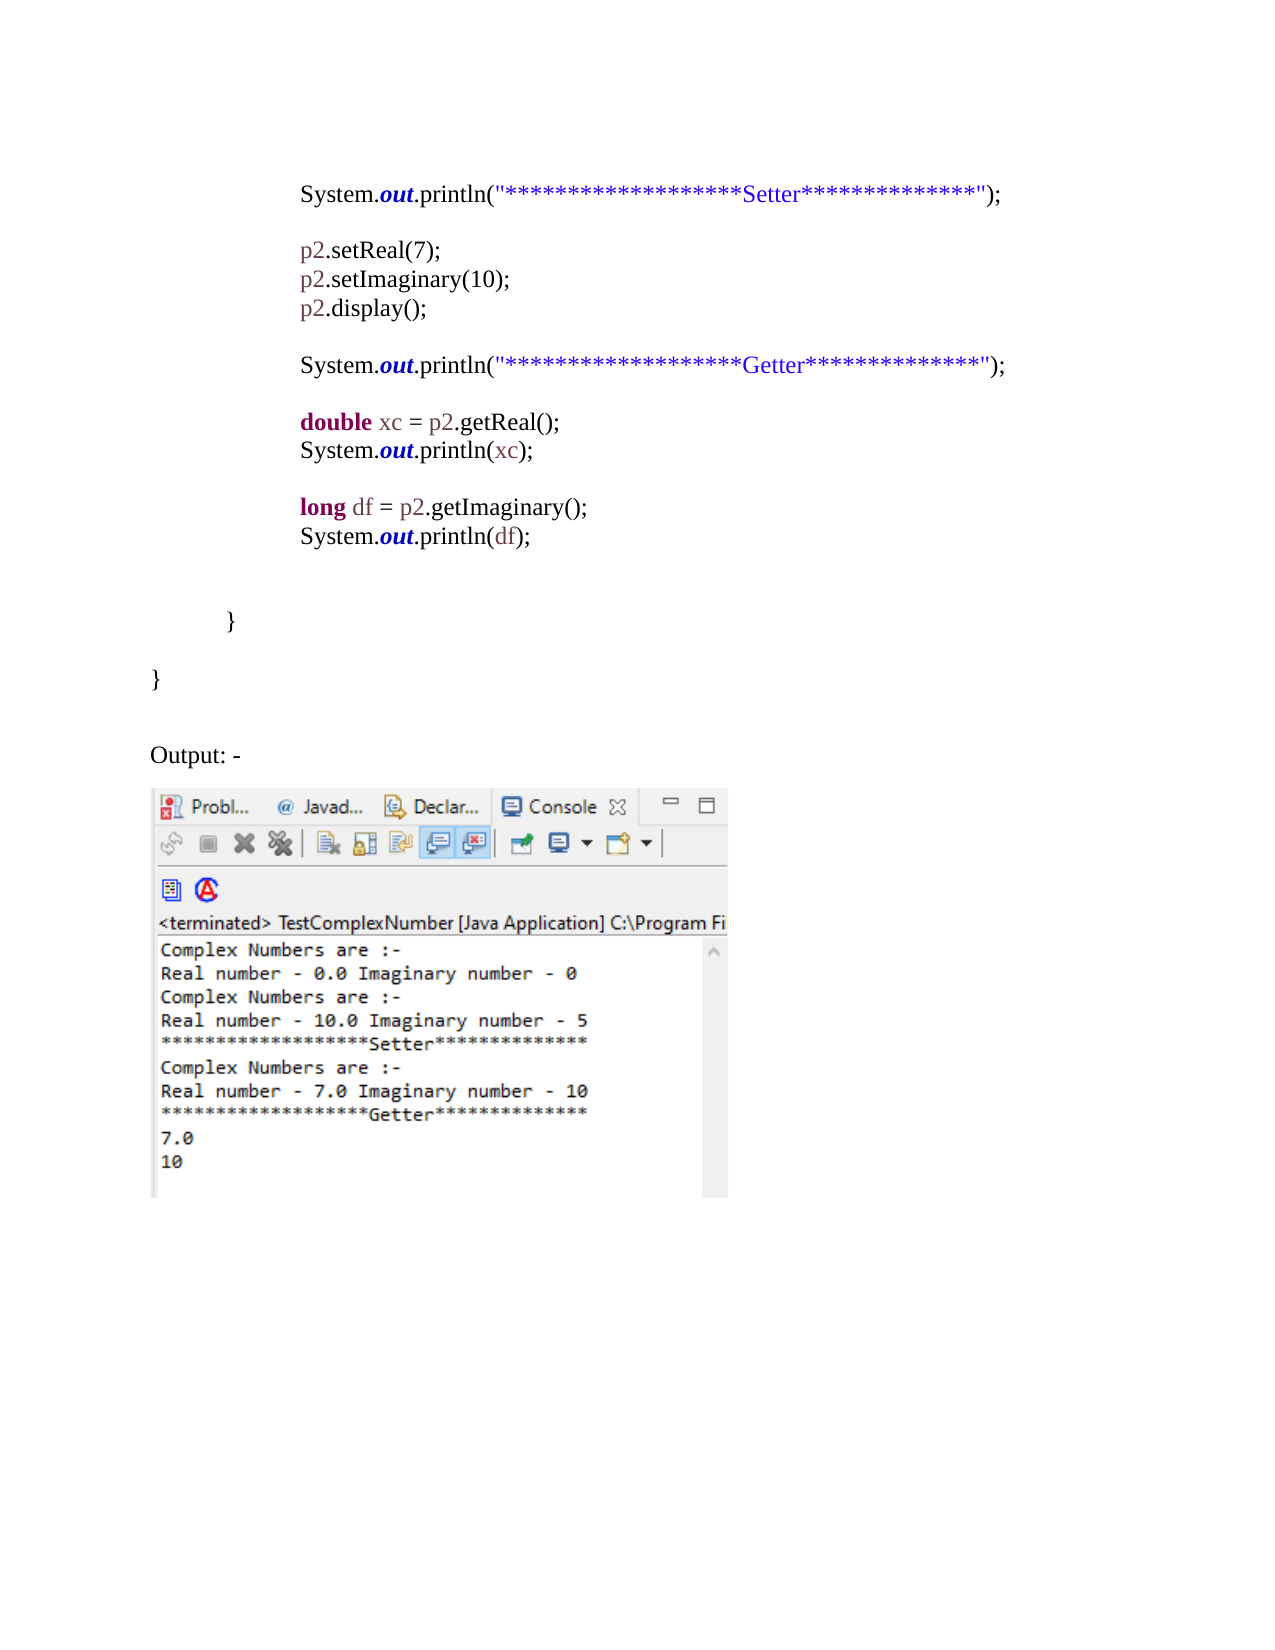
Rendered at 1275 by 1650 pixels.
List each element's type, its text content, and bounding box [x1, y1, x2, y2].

text } [150, 664, 1125, 693]
text p2.setImaginary(10); [150, 264, 1125, 293]
text p2.display(); [150, 293, 1125, 322]
picture [150, 788, 729, 1198]
text p2.setReal(7); [150, 236, 1125, 264]
text System.out.println("*******************Setter**************"); [150, 179, 1125, 207]
text Output: - [150, 740, 1125, 769]
text System.out.println("*******************Getter**************"); [150, 350, 1125, 378]
text long df = p2.getImaginary(); [150, 492, 1125, 521]
text System.out.println(xc); [150, 435, 1125, 464]
text } [150, 606, 1125, 635]
text double xc = p2.getReal(); [150, 407, 1125, 435]
text System.out.println(df); [150, 521, 1125, 549]
